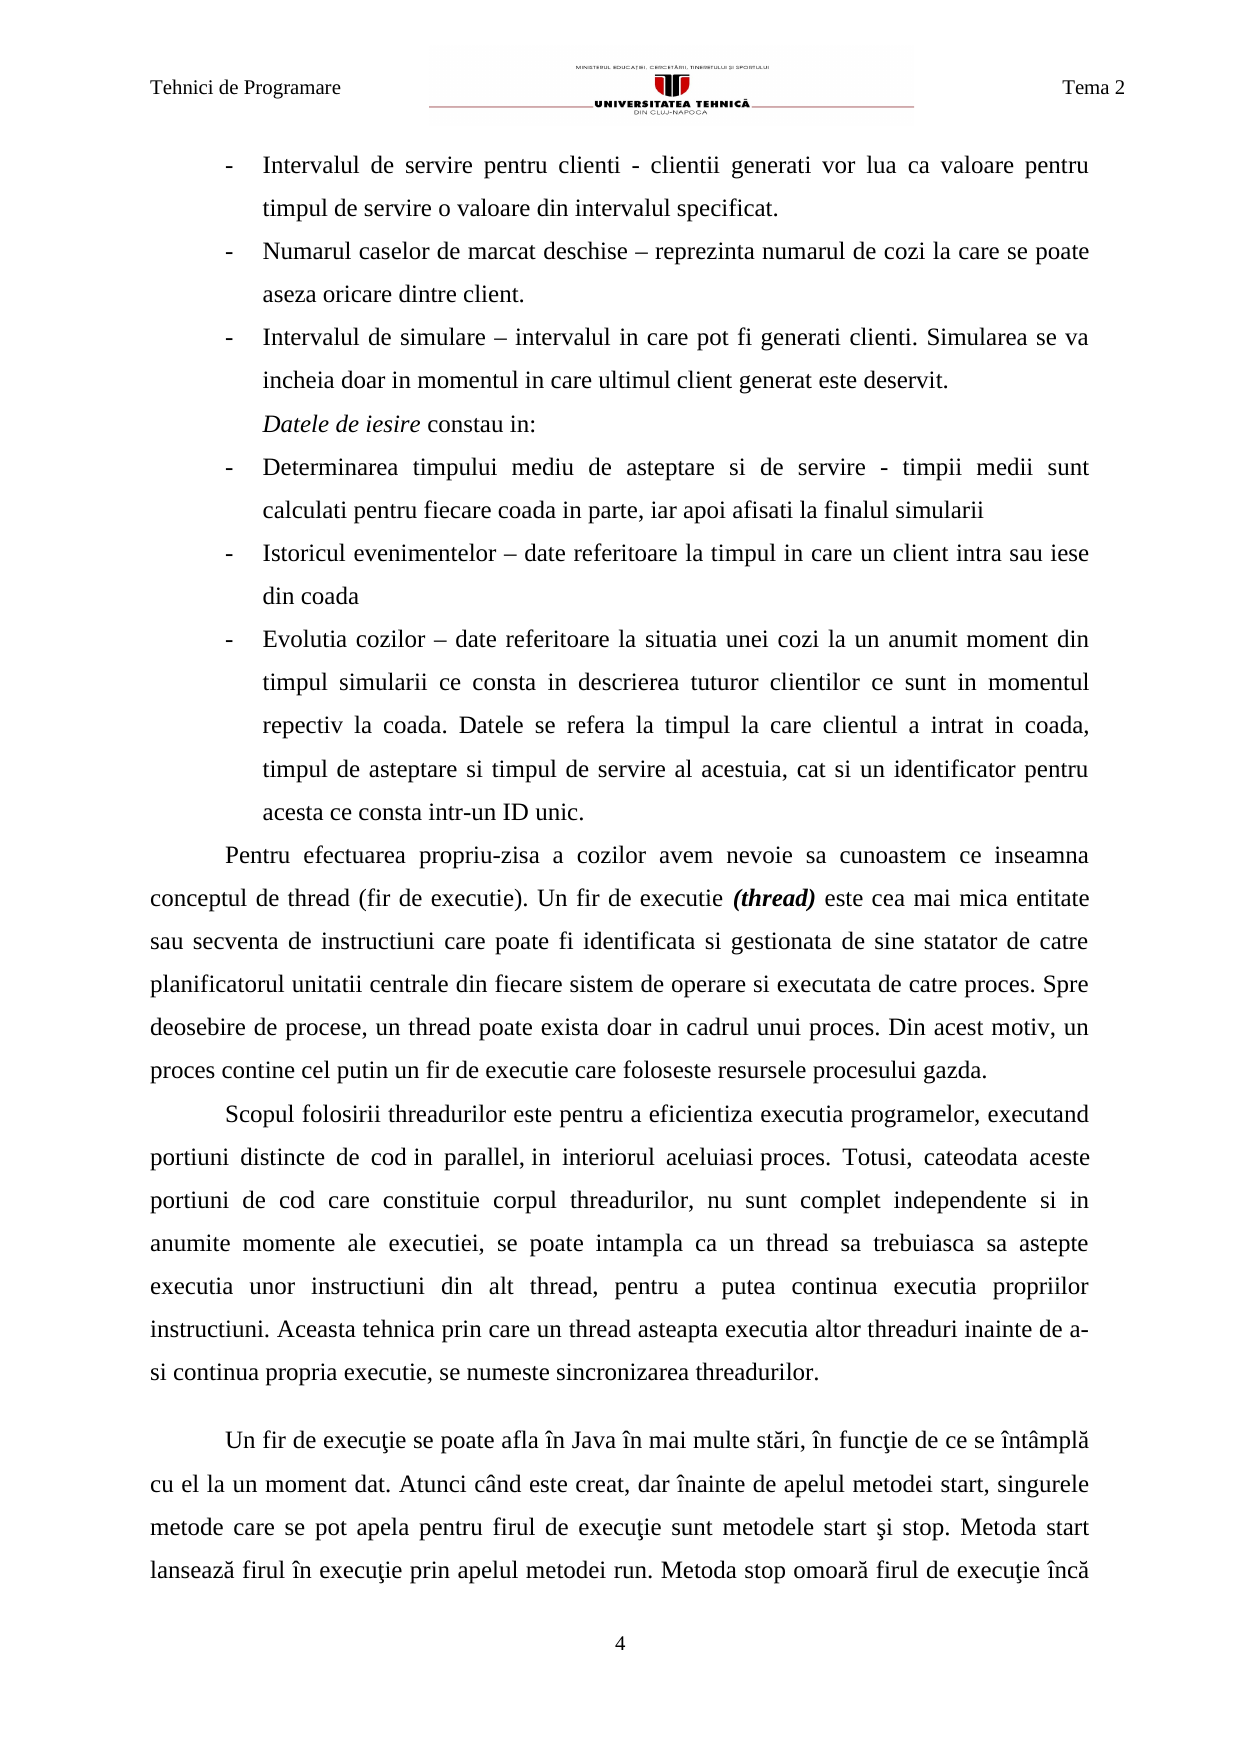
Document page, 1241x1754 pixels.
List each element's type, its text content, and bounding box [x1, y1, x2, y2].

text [150, 1426, 1090, 1584]
list Datele de iesire constau in: [262, 409, 1090, 437]
list Intervalul de servire pentru clienti - clientii generati vor lua ca valoare pentru timpul de servire o valoare din intervalul specificat. [225, 150, 1090, 222]
list Determinarea timpului mediu de asteptare si de servire - timpii medii sunt calculati pentru fiecare coada in parte, iar apoi afisati la finalul simularii [225, 452, 1090, 524]
list Numarul caselor de marcat deschise – reprezinta numarul de cozi la care se poate aseza oricare dintre client. [225, 236, 1090, 308]
list Istoricul evenimentelor – date referitoare la timpul in care un client intra sau iese din coada [225, 538, 1090, 610]
picture [429, 45, 915, 126]
list Pentru efectuarea propriu-zisa a cozilor avem nevoie sa cunoastem ce inseamna conceptul de thread (fir de executie). Un fir de executie (thread) este cea mai mica entitate sau secventa de instructiuni care poate fi identificata si gestionata de sine statator de catre planificatorul unitatii centrale din fiecare sistem de operare si executata de catre proces. Spre deosebire de procese, un thread poate exista doar in cadrul unui proces. Din acest motiv, un proces contine cel putin un fir de executie care foloseste resursele procesului gazda. [150, 840, 1090, 1084]
list Evolutia cozilor – date referitoare la situatia unei cozi la un anumit moment din timpul simularii ce consta in descrierea tuturor clientilor ce sunt in momentul repectiv la coada. Datele se refera la timpul la care clientul a intrat in coada, timpul de asteptare si timpul de servire al acestuia, cat si un identificator pentru acesta ce consta intr-un ID unic. [225, 624, 1090, 826]
list Intervalul de simulare – intervalul in care pot fi generati clienti. Simularea se va incheia doar in momentul in care ultimul client generat este deservit. [225, 322, 1090, 394]
list Scopul folosirii threadurilor este pentru a eficientiza executia programelor, executand portiuni distincte de cod in parallel, in interiorul aceluiasi proces. Totusi, cateodata aceste portiuni de cod care constituie corpul threadurilor, nu sunt complet independente si in anumite momente ale executiei, se poate intampla ca un thread sa trebuiasca sa astepte executia unor instructiuni din alt thread, pentru a putea continua executia propriilor instructiuni. Aceasta tehnica prin care un thread asteapta executia altor threaduri inainte de a-si continua propria executie, se numeste sincronizarea threadurilor. [150, 1099, 1090, 1386]
